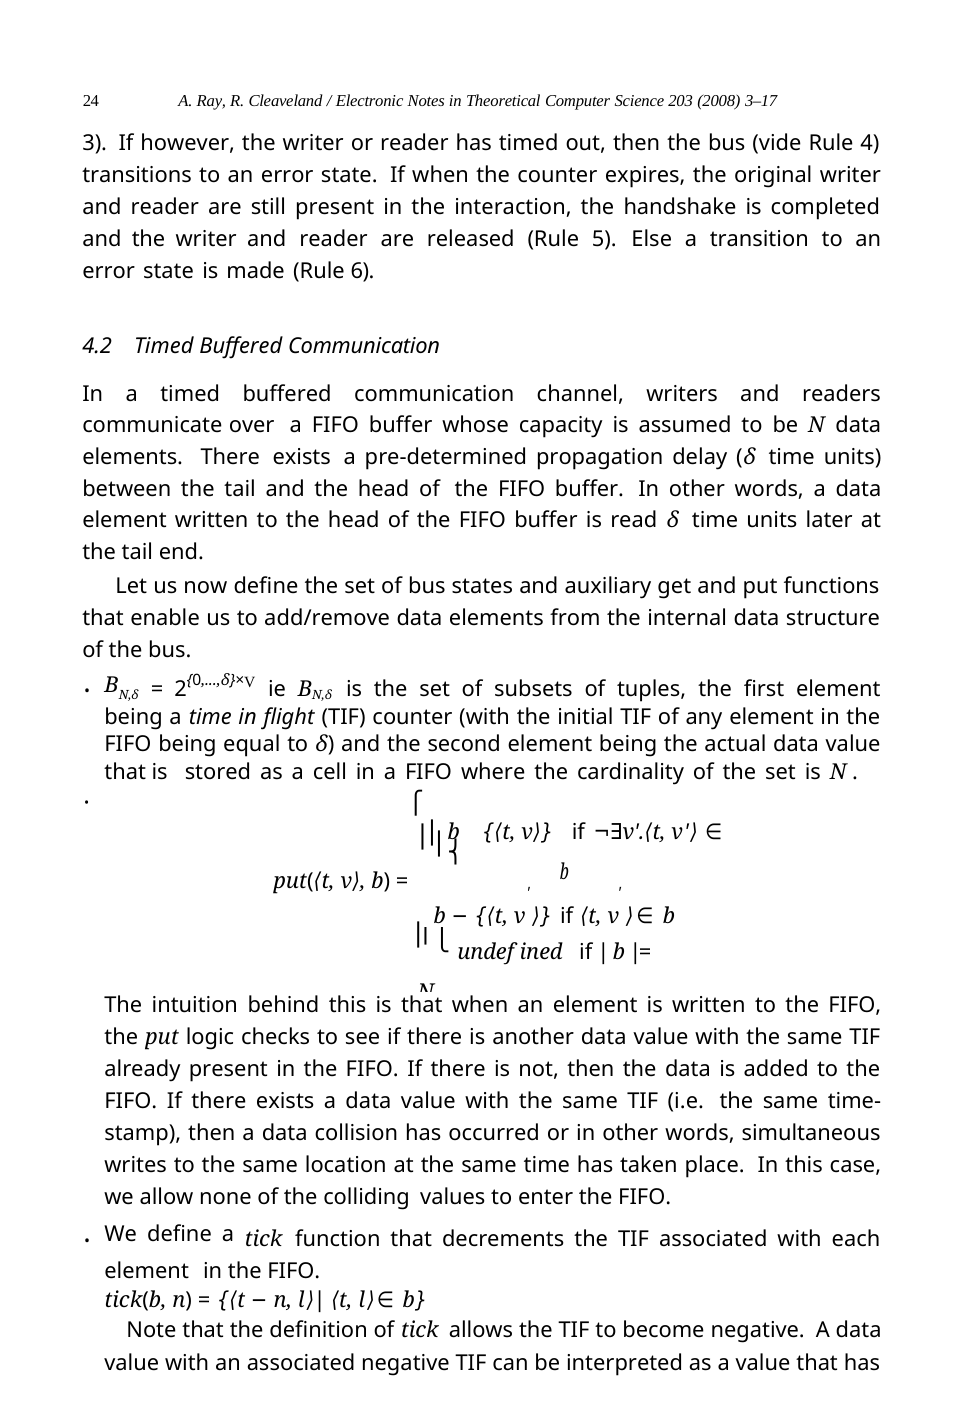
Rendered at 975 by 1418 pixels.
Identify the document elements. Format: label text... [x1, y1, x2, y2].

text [104, 1314, 881, 1376]
text The intuition behind this is that when an element is written to the FIFO, the put logic checks to see if there is another data value with the same TIF already present in the FIFO. If there is not, then the data is added to the FIFO. If there exists a data value with the same TIF (i.e. the same time-stamp), then a data collision has occurred or in other words, simultaneous writes to the same location at the same time has taken place. In this case, we allow none of the colliding values to enter the FIFO. [104, 988, 881, 1211]
text tick(b, n) = {⟨t − n, l⟩| ⟨t, l⟩∈ b} [104, 1287, 937, 1313]
list BN,δ = 2{0,...,δ}×V ie BN,δ is the set of subsets of tuples, the first element being a time in flight (TIF) counter (with the initial TIF of any element in the FIFO being equal to δ) and the second element being the actual data value that is stored as a cell in a FIFO where the cardinality of the set is N . [83, 674, 881, 785]
text ⎪ b − {⟨t, v ⟩} if ⟨t, v ⟩∈ b [148, 900, 937, 948]
text In a timed buffered communication channel, writers and readers communicate over a FIFO buffer whose capacity is assumed to be N data elements. There exists a pre-determined propagation delay (δ time units) between the tail and the head of the FIFO buffer. In other words, a data element written to the head of the FIFO buffer is read δ time units later at the tail end. [82, 378, 881, 566]
text ⎧⎪ b {⟨t, v⟩} if ¬∃v'.⟨t, v'⟩ ∈ [193, 811, 937, 848]
text 3). If however, the writer or reader has timed out, then the bus (vide Rule 4) transitions to an error state. If when the counter expires, the original writer and reader are still present in the interaction, the handshake is completed and the writer and reader are released (Rule 5). Else a transition to an error state is made (Rule 6). [82, 127, 882, 285]
text Let us now define the set of bus states and auxiliary get and put functions that enable us to add/remove data elements from the internal data structure of the bus. [82, 570, 881, 664]
list We define a tick function that decrements the TIF associated with each element in the FIFO. [83, 1218, 881, 1284]
text put(⟨t, v⟩, b) = ⎪⎪⎨ ' ' [273, 848, 937, 899]
list Timed Buffered Communication [82, 329, 937, 359]
